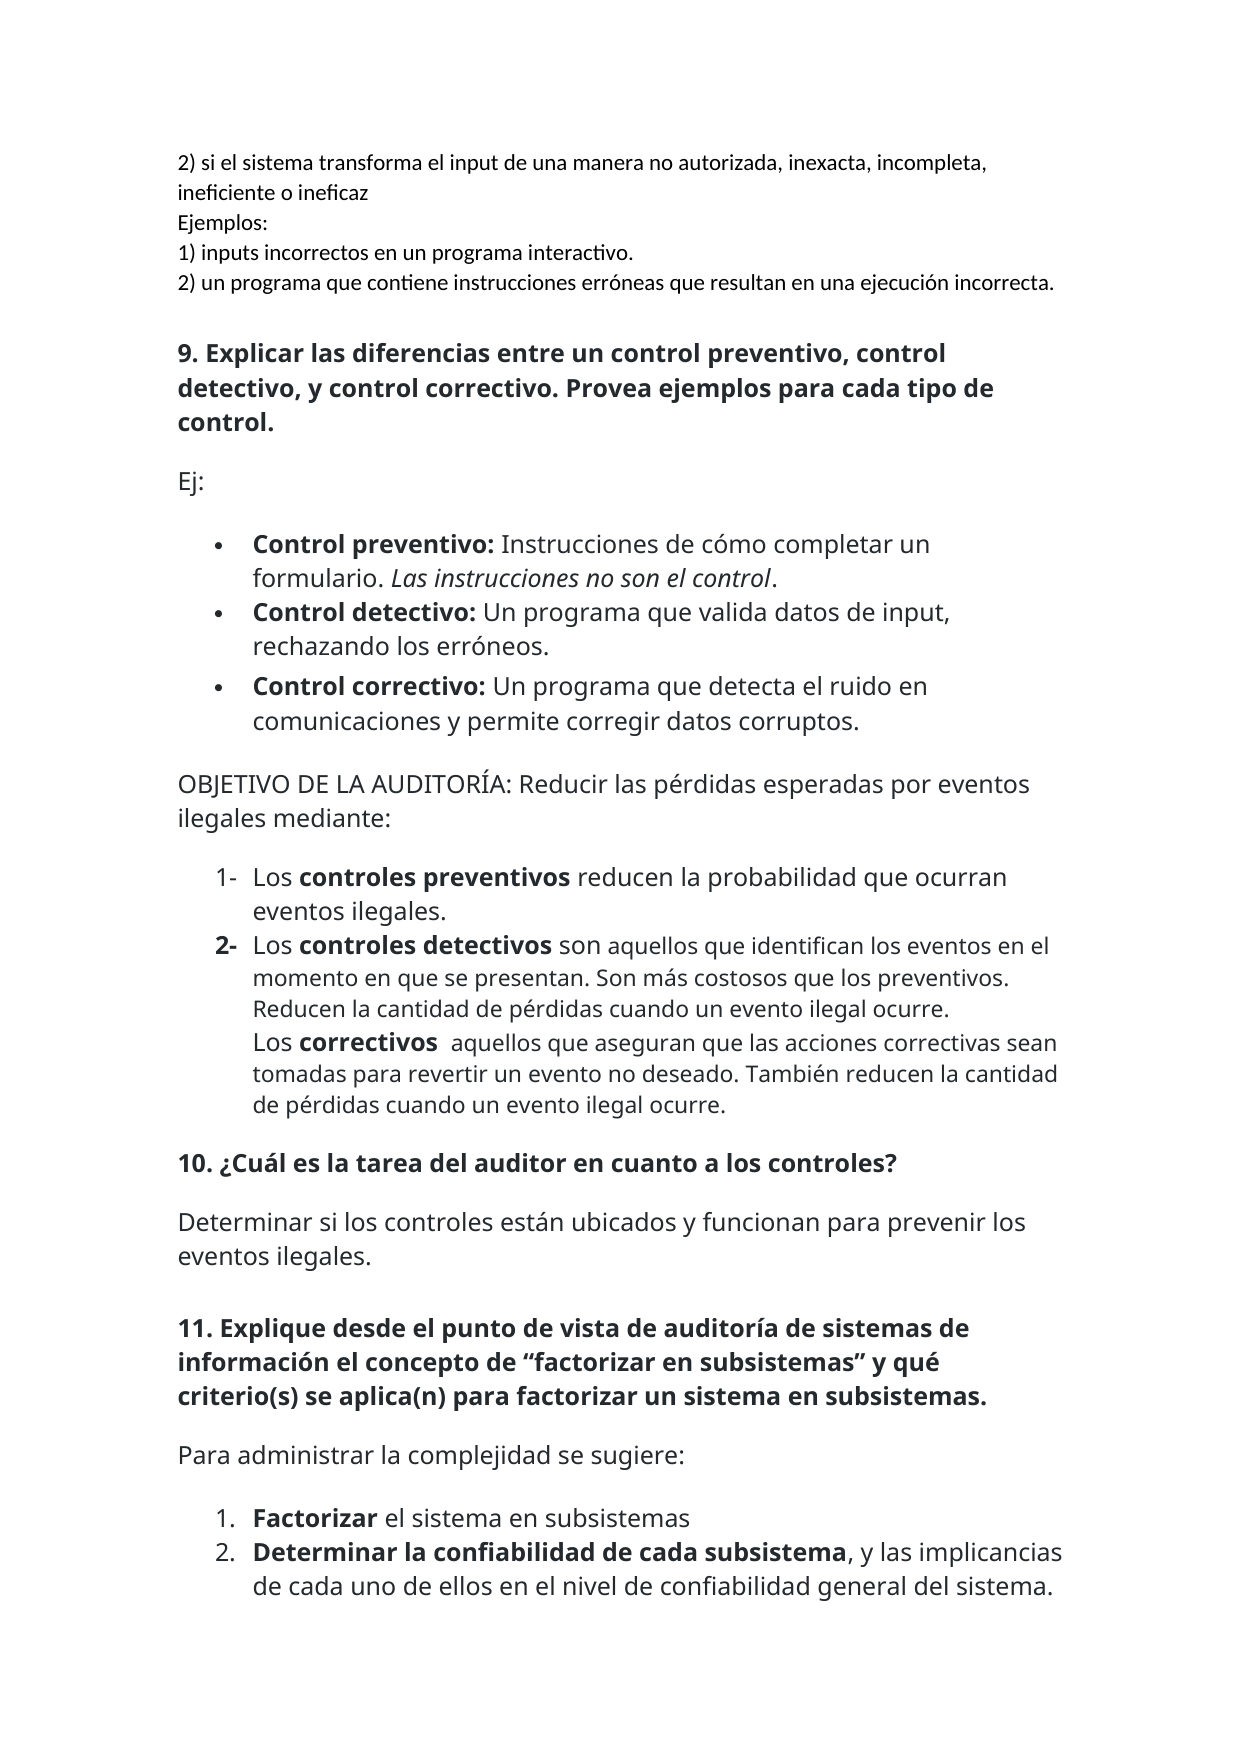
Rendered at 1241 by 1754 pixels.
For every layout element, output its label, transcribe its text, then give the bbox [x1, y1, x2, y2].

list Factorizar el sistema en subsistemas [215, 1501, 1063, 1535]
list Control correctivo: Un programa que detecta el ruido en comunicaciones y permite corregir datos corruptos. [215, 669, 1063, 737]
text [177, 148, 1063, 296]
text Para administrar la complejidad se sugiere: [177, 1438, 1063, 1472]
list Control preventivo: Instrucciones de cómo completar un formulario. Las instrucciones no son el control. [215, 527, 1063, 595]
text 10. ¿Cuál es la tarea del auditor en cuanto a los controles? [177, 1146, 1063, 1180]
text Ej: [177, 463, 1063, 497]
text OBJETIVO DE LA AUDITORÍA: Reducir las pérdidas esperadas por eventos ilegales mediante: [177, 766, 1063, 834]
text 9. Explicar las diferencias entre un control preventivo, control detectivo, y control correctivo. Provea ejemplos para cada tipo de control. [177, 336, 1063, 438]
text 11. Explique desde el punto de vista de auditoría de sistemas de información el concepto de “factorizar en subsistemas” y qué criterio(s) se aplica(n) para factorizar un sistema en subsistemas. [177, 1310, 1063, 1413]
list Control detectivo: Un programa que valida datos de input, rechazando los erróneos. [215, 595, 1063, 663]
list Los controles detectivos son aquellos que identifican los eventos en el momento en que se presentan. Son más costosos que los preventivos. Reducen la cantidad de pérdidas cuando un evento ilegal ocurre. [215, 928, 1063, 1024]
list Determinar la confiabilidad de cada subsistema, y las implicancias de cada uno de ellos en el nivel de confiabilidad general del sistema. [215, 1535, 1063, 1603]
list Los controles preventivos reducen la probabilidad que ocurran eventos ilegales. [215, 859, 1063, 928]
text Determinar si los controles están ubicados y funcionan para prevenir los eventos ilegales. [177, 1205, 1063, 1273]
list Los correctivos aquellos que aseguran que las acciones correctivas sean tomadas para revertir un evento no deseado. También reducen la cantidad de pérdidas cuando un evento ilegal ocurre. [252, 1024, 1063, 1121]
